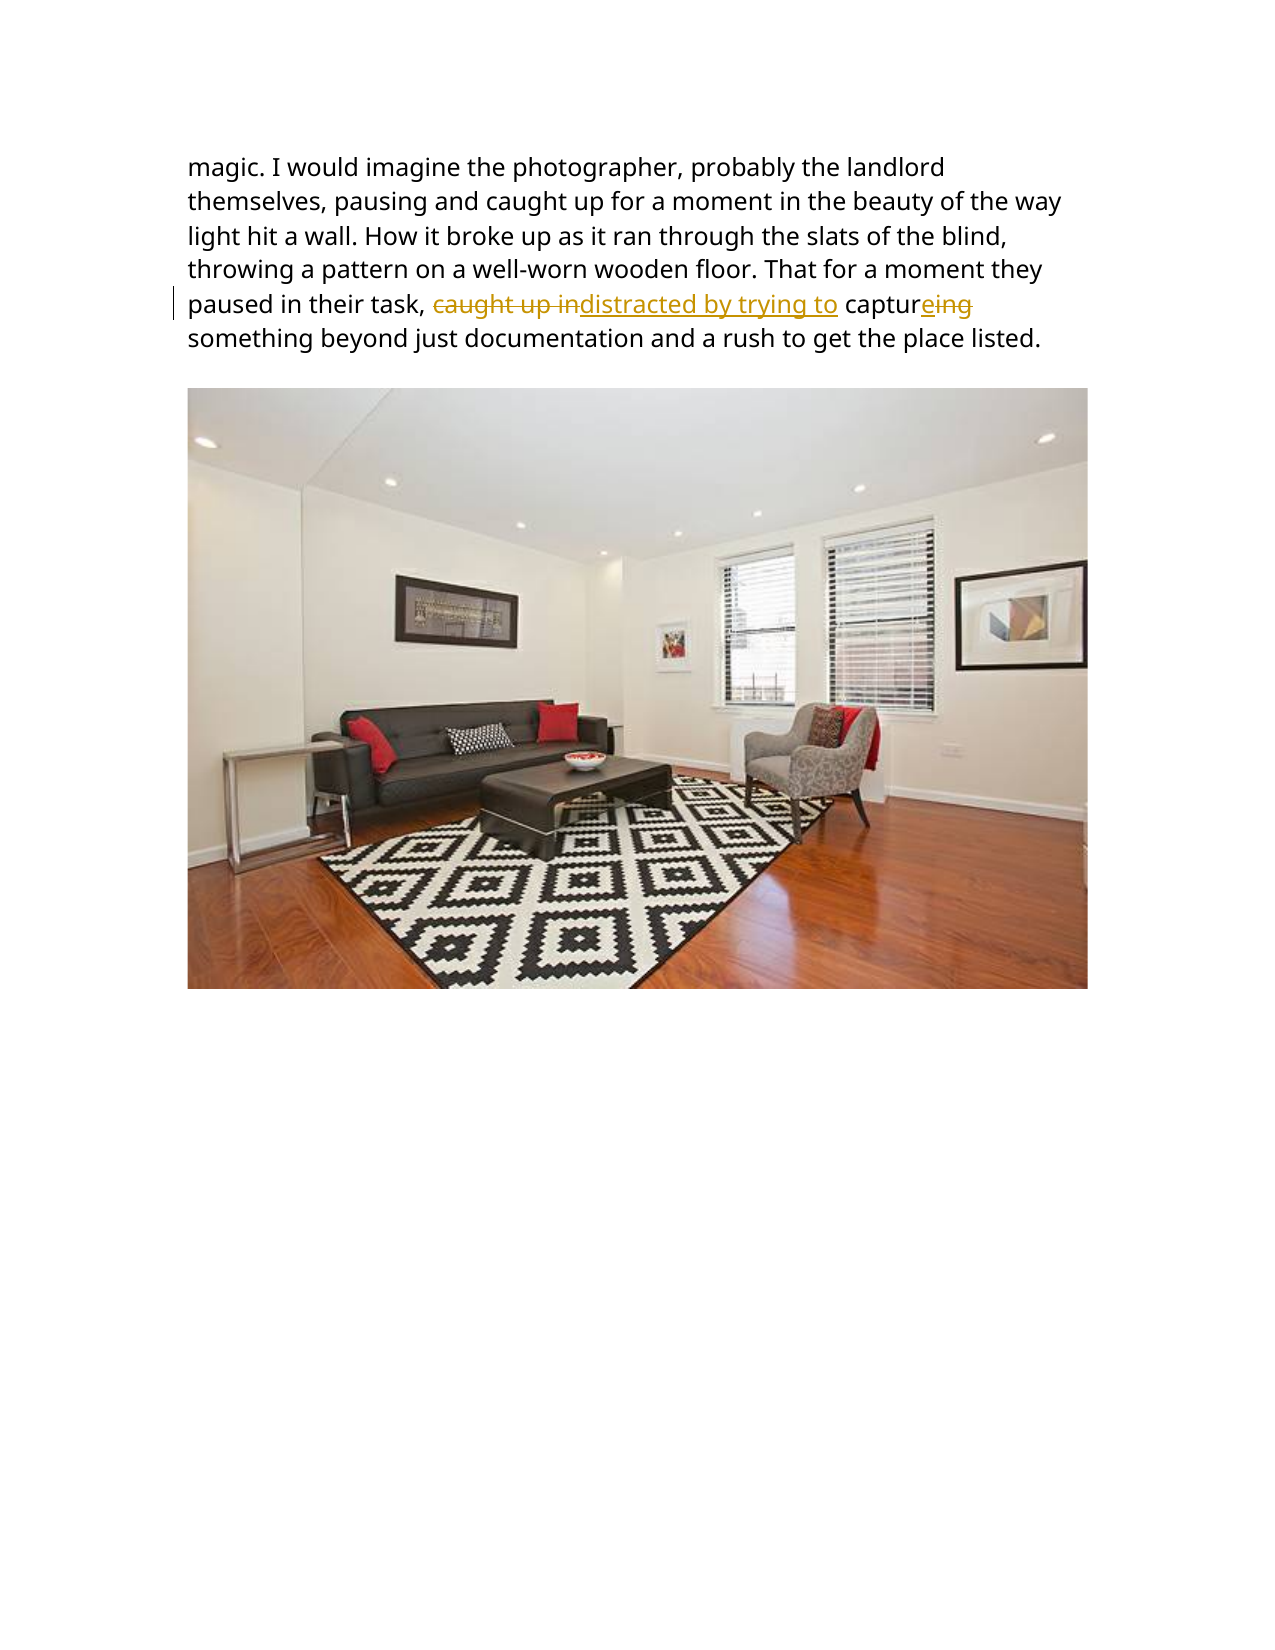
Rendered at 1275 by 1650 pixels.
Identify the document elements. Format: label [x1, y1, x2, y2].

picture [187, 388, 1088, 989]
text [187, 150, 1087, 354]
